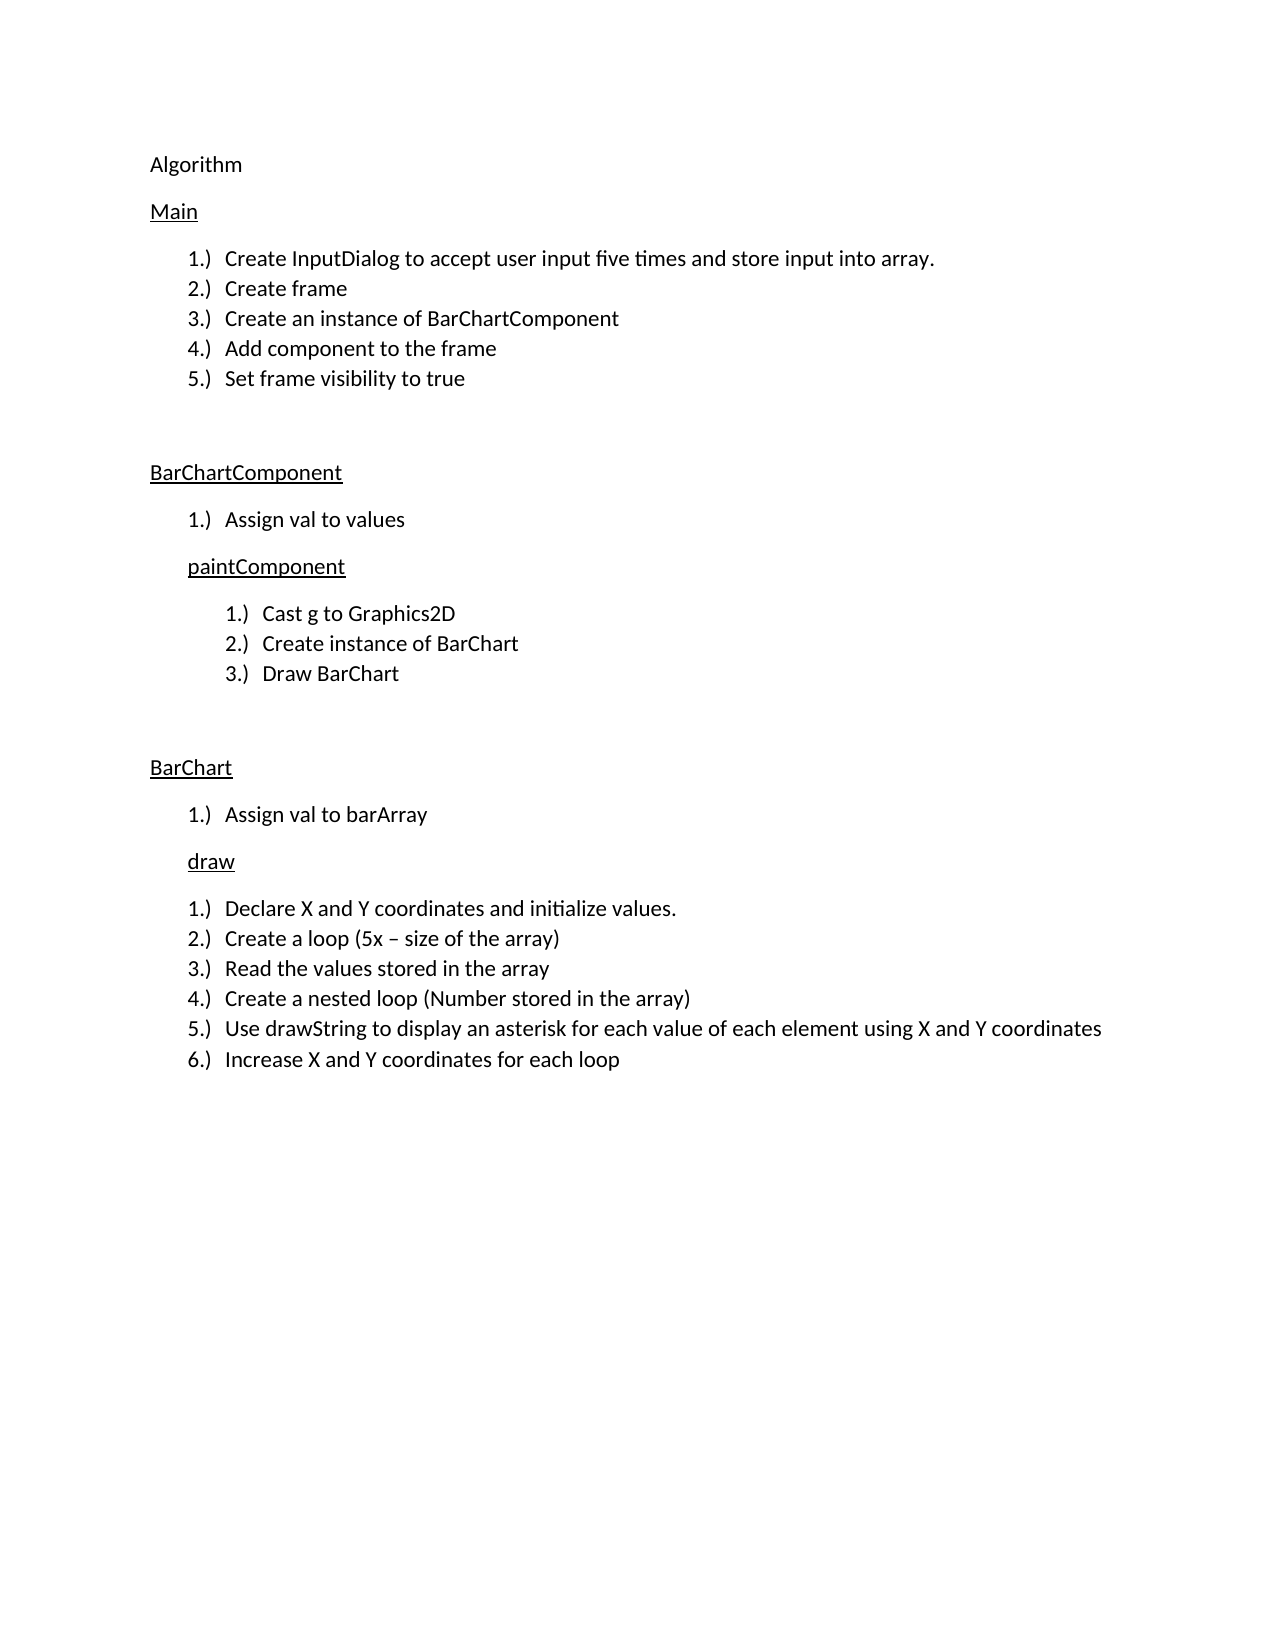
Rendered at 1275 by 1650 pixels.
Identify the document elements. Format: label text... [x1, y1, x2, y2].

list Assign val to barArray [187, 800, 1125, 828]
text draw [187, 847, 1125, 875]
list Assign val to values [187, 505, 1125, 533]
list Read the values stored in the array [187, 954, 1125, 982]
list Cast g to Graphics2D [225, 599, 1125, 627]
list Use drawString to display an asterisk for each value of each element using X and Y coordinates [187, 1014, 1125, 1043]
text BarChartComponent [150, 458, 1125, 486]
list Set frame visibility to true [187, 364, 1125, 393]
list Draw BarChart [225, 659, 1125, 687]
text BarChart [150, 753, 1125, 781]
list Increase X and Y coordinates for each loop [187, 1045, 1125, 1073]
list Create frame [187, 274, 1125, 302]
list Create InputDialog to accept user input five times and store input into array. [187, 244, 1125, 272]
list Create a loop (5x – size of the array) [187, 924, 1125, 952]
list Add component to the frame [187, 334, 1125, 362]
list Create a nested loop (Number stored in the array) [187, 984, 1125, 1012]
list Declare X and Y coordinates and initialize values. [187, 894, 1125, 922]
list Create an instance of BarChartComponent [187, 304, 1125, 332]
text paintComponent [150, 552, 1125, 580]
text Main [150, 197, 1125, 225]
list Create instance of BarChart [225, 629, 1125, 657]
text Algorithm [150, 150, 1125, 178]
